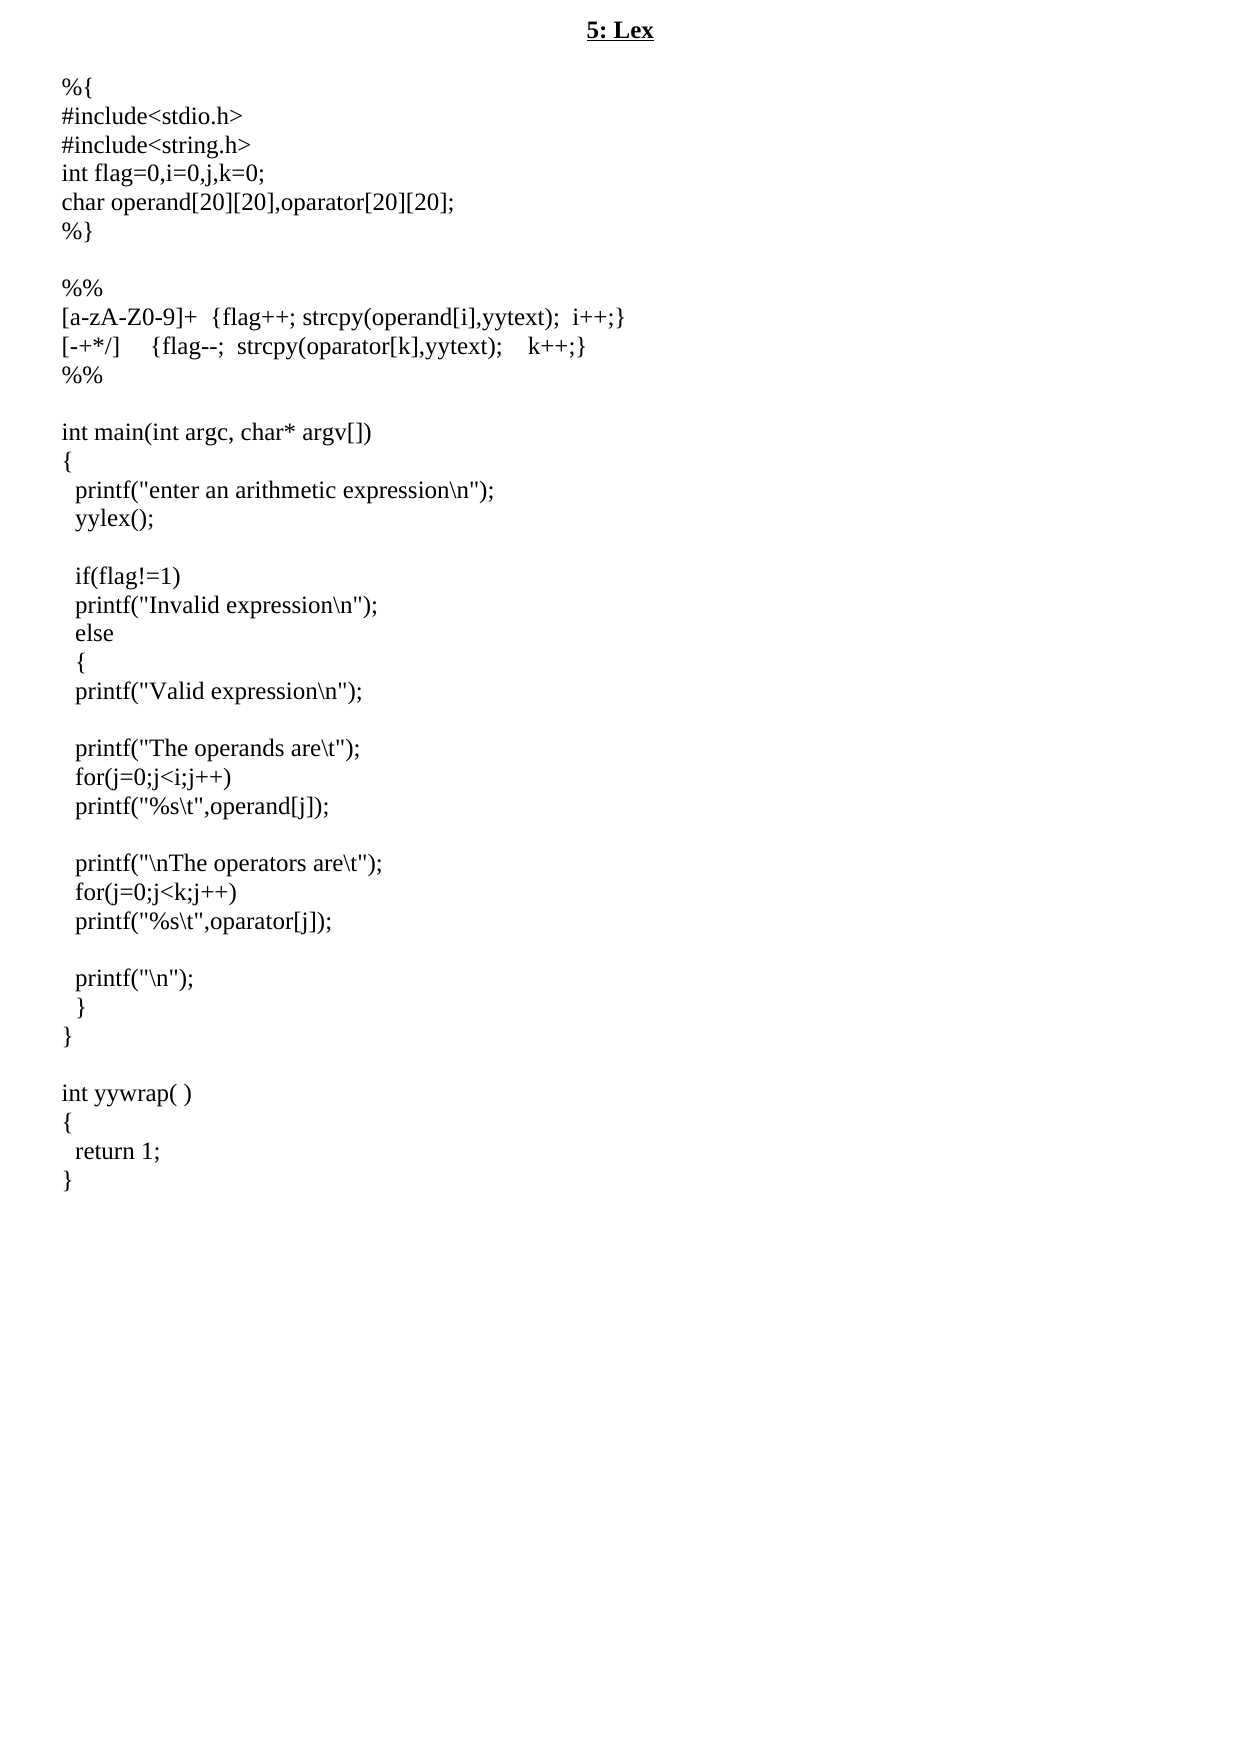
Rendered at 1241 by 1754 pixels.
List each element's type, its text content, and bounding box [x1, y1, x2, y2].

text #include<stdio.h> [61, 101, 1090, 130]
text printf("The operands are\t"); [61, 733, 1090, 762]
text else [61, 618, 1090, 647]
text printf("enter an arithmetic expression\n"); [61, 475, 1090, 503]
text 5: Lex [150, 15, 1090, 43]
text } [61, 992, 1090, 1021]
text printf("Invalid expression\n"); [61, 590, 1090, 618]
text { [61, 1107, 1090, 1136]
text printf("%s\t",operand[j]); [61, 791, 1090, 820]
text printf("Valid expression\n"); [61, 676, 1090, 705]
text %% [61, 360, 1090, 388]
text printf("%s\t",oparator[j]); [61, 906, 1090, 935]
text { [61, 446, 1090, 475]
text char operand[20][20],oparator[20][20]; [61, 187, 1090, 216]
text for(j=0;j<k;j++) [61, 877, 1090, 906]
text %} [61, 216, 1090, 245]
text int yywrap( ) [61, 1078, 1090, 1107]
text } [61, 1021, 1090, 1050]
text } [61, 1165, 1090, 1193]
text if(flag!=1) [61, 561, 1090, 590]
text printf("\nThe operators are\t"); [61, 848, 1090, 877]
text return 1; [61, 1136, 1090, 1165]
text %% [61, 273, 1090, 302]
text [a-zA-Z0-9]+ {flag++; strcpy(operand[i],yytext); i++;} [61, 302, 1090, 331]
text #include<string.h> [61, 130, 1090, 158]
text printf("\n"); [61, 963, 1090, 992]
text int flag=0,i=0,j,k=0; [61, 158, 1090, 187]
text for(j=0;j<i;j++) [61, 762, 1090, 791]
text int main(int argc, char* argv[]) [61, 417, 1090, 446]
text { [61, 647, 1090, 676]
text yylex(); [61, 503, 1090, 532]
text [-+*/] {flag--; strcpy(oparator[k],yytext); k++;} [61, 331, 1090, 360]
text %{ [61, 72, 1090, 101]
